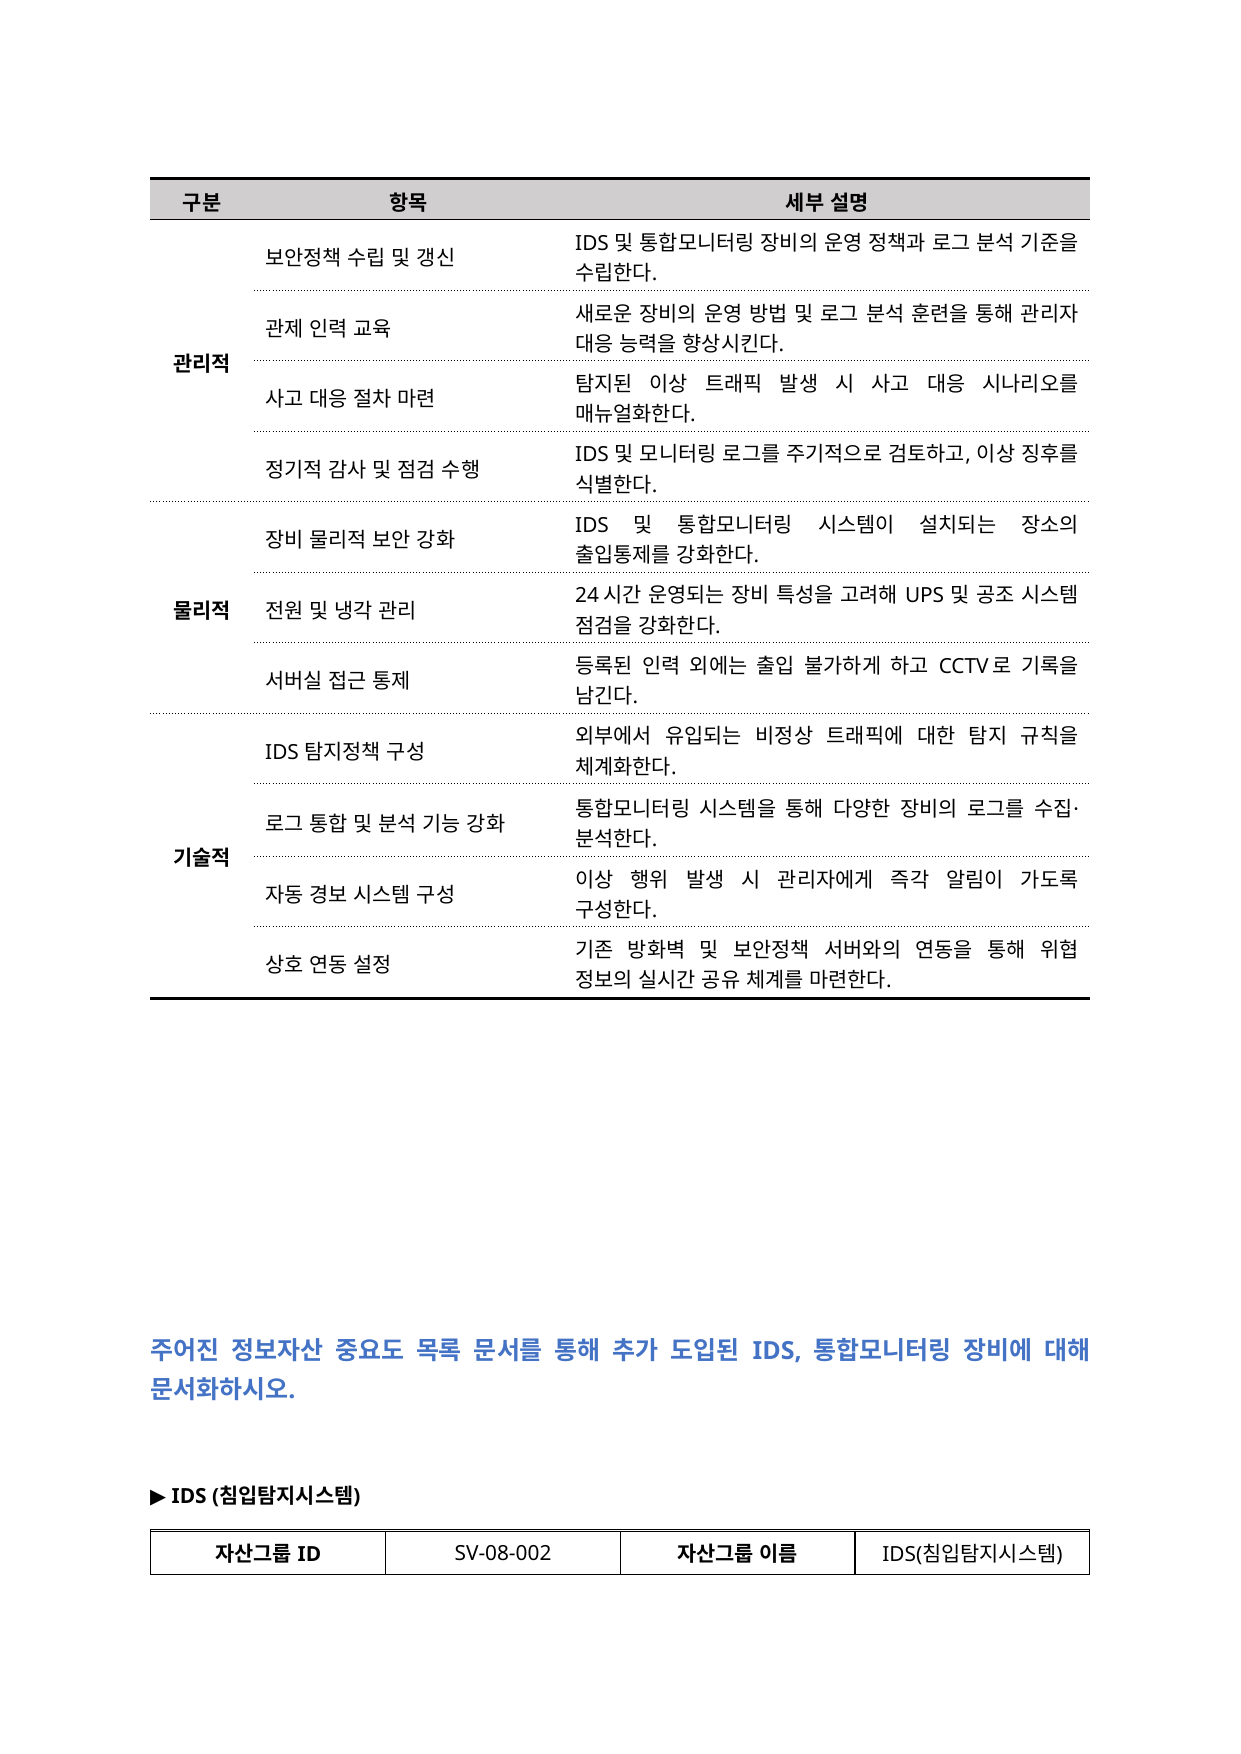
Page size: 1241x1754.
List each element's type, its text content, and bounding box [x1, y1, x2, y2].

text 주어진 정보자산 중요도 목록 문서를 통해 추가 도입된 IDS, 통합모니터링 장비에 대해 문서화하시오. [150, 1331, 1090, 1406]
table_cell 24시간 운영되는 장비 특성을 고려해 UPS 및 공조 시스템 점검을 강화한다. [564, 572, 1090, 642]
table_cell IDS 및 통합모니터링 시스템이 설치되는 장소의 출입통제를 강화한다. [564, 501, 1090, 572]
text ▶ IDS (침입탐지시스템) [150, 1479, 1090, 1509]
table_header 구분 [150, 180, 254, 219]
table_cell 기존 방화벽 및 보안정책 서버와의 연동을 통해 위협 정보의 실시간 공유 체계를 마련한다. [564, 926, 1090, 997]
table_header 세부 설명 [564, 180, 1090, 219]
table_cell IDS 및 통합모니터링 장비의 운영 정책과 로그 분석 기준을 수립한다. [564, 220, 1090, 290]
table_cell IDS 탐지정책 구성 [254, 713, 564, 783]
table_cell 이상 행위 발생 시 관리자에게 즉각 알림이 가도록 구성한다. [564, 856, 1090, 926]
table_cell 관리적 [150, 220, 254, 501]
table_cell 외부에서 유입되는 비정상 트래픽에 대한 탐지 규칙을 체계화한다. [564, 713, 1090, 783]
table_cell 보안정책 수립 및 갱신 [254, 220, 564, 290]
table_header 자산그룹 이름 [621, 1532, 854, 1574]
table_cell 물리적 [150, 501, 254, 713]
table_cell 관제 인력 교육 [254, 290, 564, 360]
table_cell 장비 물리적 보안 강화 [254, 501, 564, 572]
table_cell 정기적 감사 및 점검 수행 [254, 431, 564, 501]
table_cell 상호 연동 설정 [254, 926, 564, 997]
table_header IDS(침입탐지시스템) [856, 1532, 1089, 1574]
table_cell 기술적 [150, 713, 254, 997]
table_cell 탐지된 이상 트래픽 발생 시 사고 대응 시나리오를 매뉴얼화한다. [564, 360, 1090, 431]
table_header SV-08-002 [386, 1532, 620, 1574]
table_cell 등록된 인력 외에는 출입 불가하게 하고 CCTV로 기록을 남긴다. [564, 642, 1090, 713]
table_cell 새로운 장비의 운영 방법 및 로그 분석 훈련을 통해 관리자 대응 능력을 향상시킨다. [564, 290, 1090, 360]
table_cell 로그 통합 및 분석 기능 강화 [254, 783, 564, 856]
table_cell 사고 대응 절차 마련 [254, 360, 564, 431]
table_cell 자동 경보 시스템 구성 [254, 856, 564, 926]
table_cell 통합모니터링 시스템을 통해 다양한 장비의 로그를 수집·분석한다. [564, 783, 1090, 856]
table_cell 전원 및 냉각 관리 [254, 572, 564, 642]
table_cell 서버실 접근 통제 [254, 642, 564, 713]
table_header 자산그룹 ID [151, 1532, 385, 1574]
table_header 항목 [254, 180, 564, 219]
table_cell IDS 및 모니터링 로그를 주기적으로 검토하고, 이상 징후를 식별한다. [564, 431, 1090, 501]
